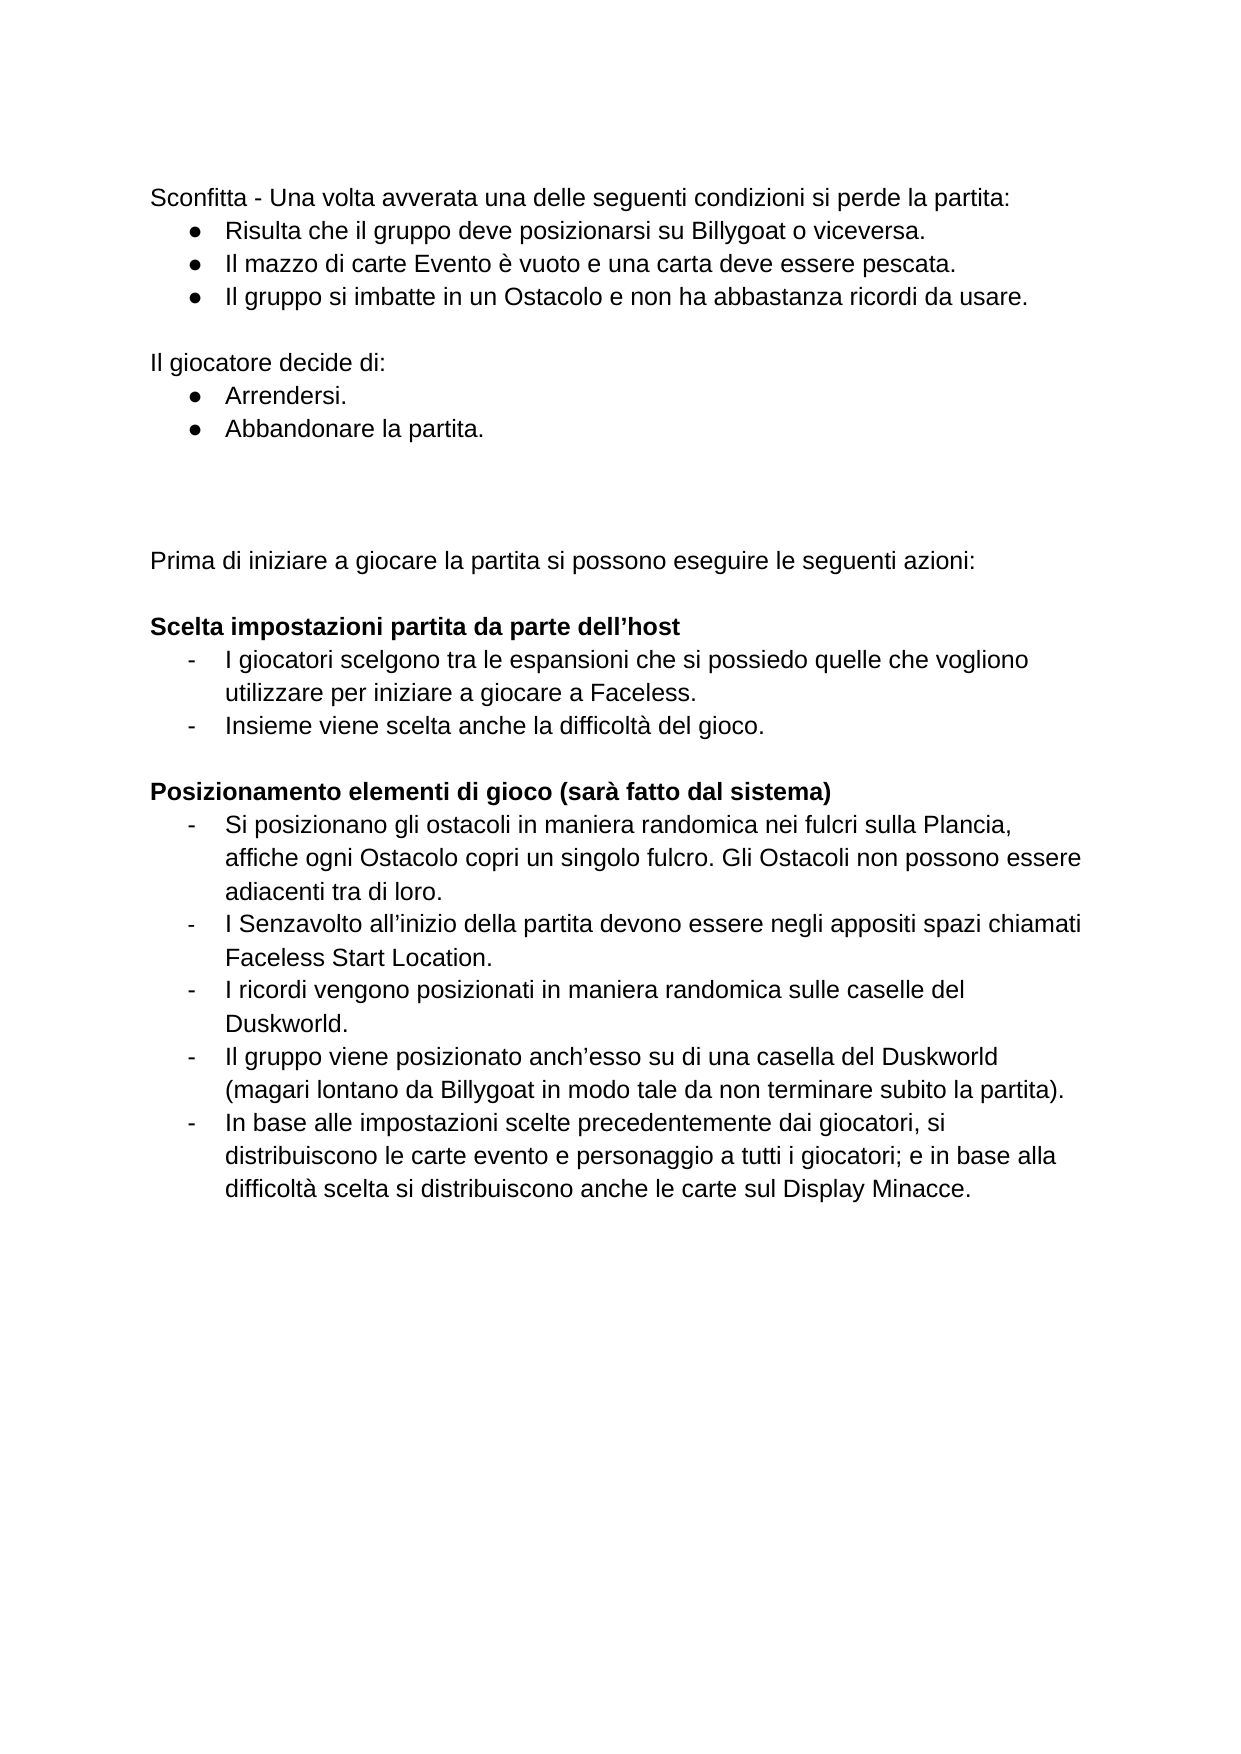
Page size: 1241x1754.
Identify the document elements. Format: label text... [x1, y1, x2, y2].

list Il gruppo viene posizionato anch’esso su di una casella del Duskworld (magari lontano da Billygoat in modo tale da non terminare subito la partita). [187, 1042, 1090, 1103]
text Prima di iniziare a giocare la partita si possono eseguire le seguenti azioni: [150, 546, 1090, 575]
list Il gruppo si imbatte in un Ostacolo e non ha abbastanza ricordi da usare. [187, 282, 1090, 311]
list I Senzavolto all’inizio della partita devono essere negli appositi spazi chiamati Faceless Start Location. [187, 909, 1090, 971]
list Si posizionano gli ostacoli in maniera randomica nei fulcri sulla Plancia, affiche ogni Ostacolo copri un singolo fulcro. Gli Ostacoli non possono essere adiacenti tra di loro. [187, 810, 1090, 905]
list In base alle impostazioni scelte precedentemente dai giocatori, si distribuiscono le carte evento e personaggio a tutti i giocatori; e in base alla difficoltà scelta si distribuiscono anche le carte sul Display Minacce. [187, 1108, 1090, 1202]
list I giocatori scelgono tra le espansioni che si possiedo quelle che vogliono utilizzare per iniziare a giocare a Faceless. [187, 645, 1090, 707]
list Risulta che il gruppo deve posizionarsi su Billygoat o viceversa. [187, 216, 1090, 245]
text Scelta impostazioni partita da parte dell’host [150, 612, 1090, 641]
list Abbandonare la partita. [187, 414, 1090, 443]
text Il giocatore decide di: [150, 348, 1090, 377]
list Il mazzo di carte Evento è vuoto e una carta deve essere pescata. [187, 249, 1090, 278]
list Insieme viene scelta anche la difficoltà del gioco. [187, 711, 1090, 740]
text Sconfitta - Una volta avverata una delle seguenti condizioni si perde la partita: [150, 183, 1090, 212]
list Arrendersi. [187, 381, 1090, 410]
text Posizionamento elementi di gioco (sarà fatto dal sistema) [150, 777, 1090, 806]
list I ricordi vengono posizionati in maniera randomica sulle caselle del Duskworld. [187, 976, 1090, 1037]
